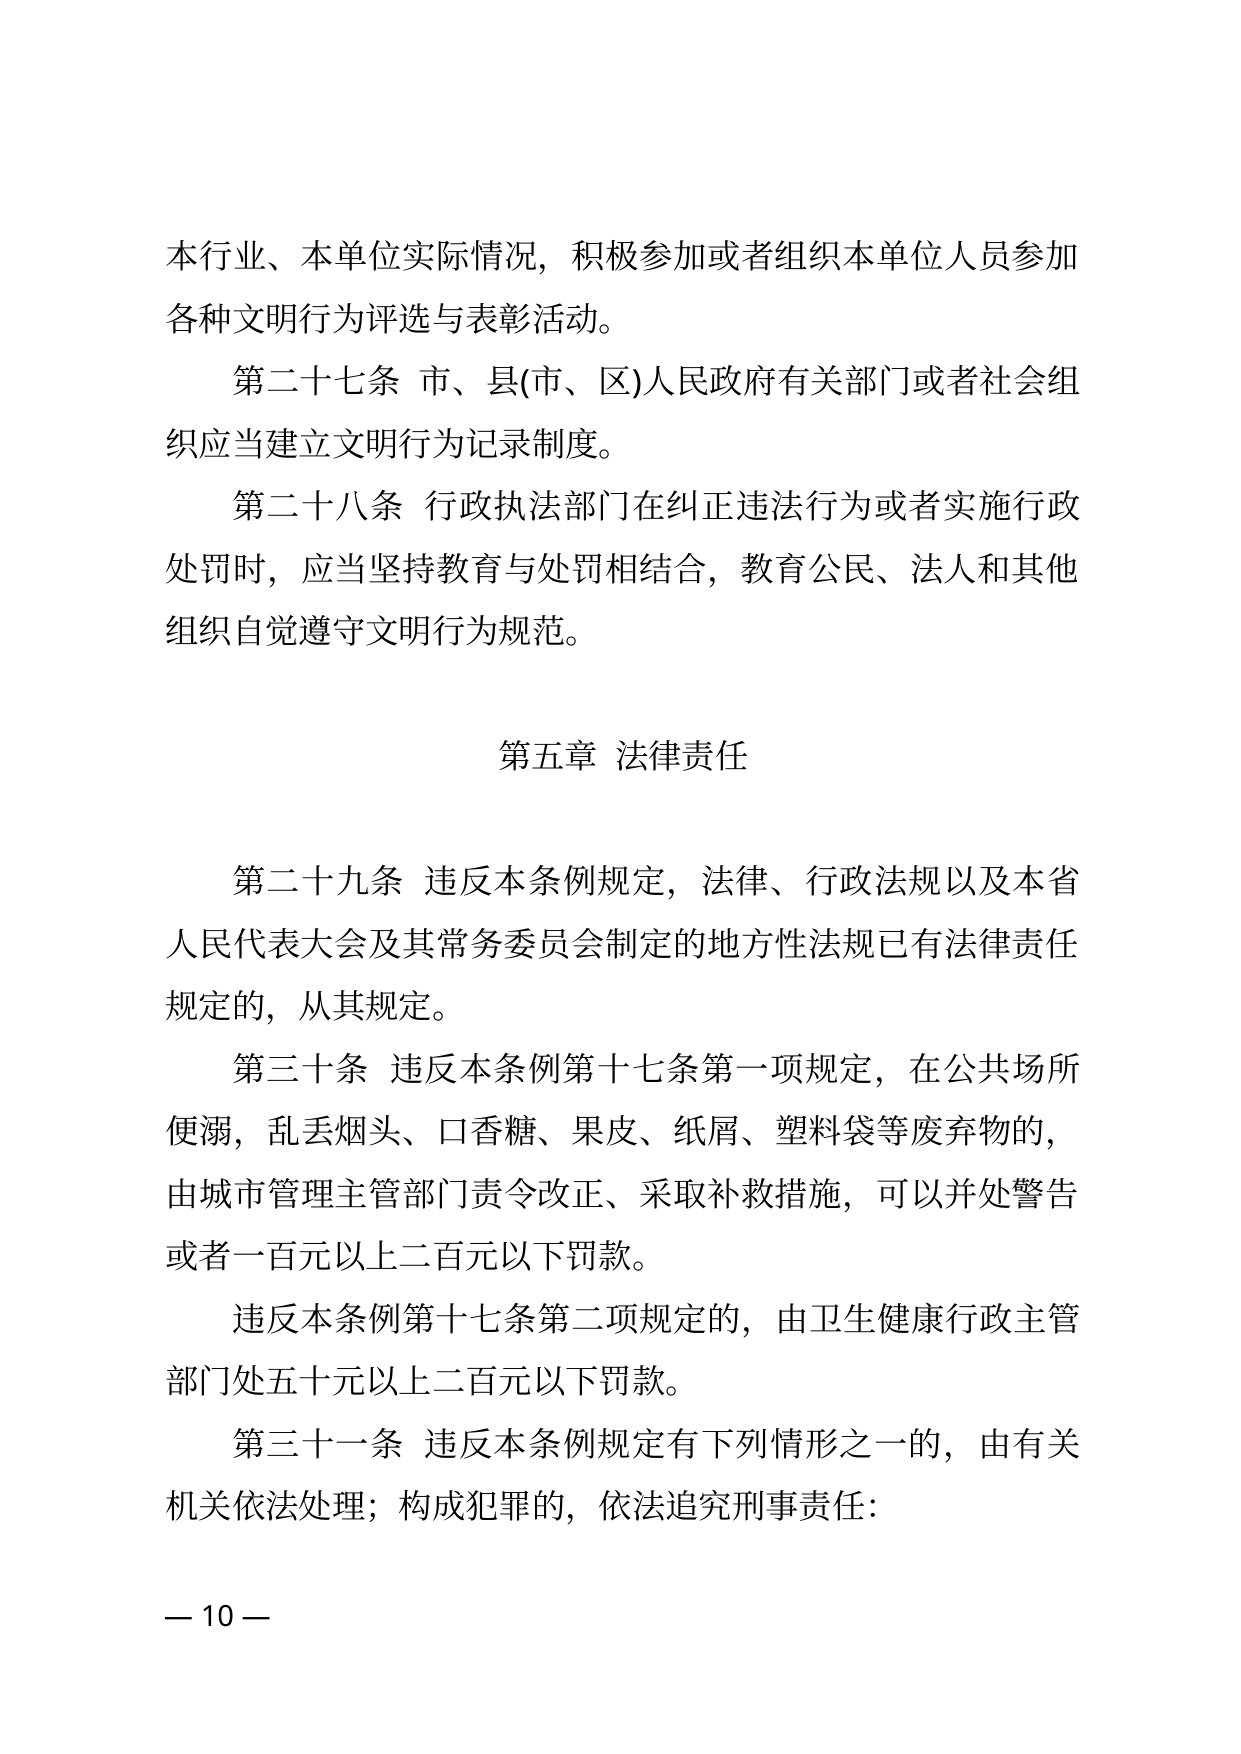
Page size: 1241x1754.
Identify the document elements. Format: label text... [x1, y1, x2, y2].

text 第二十七条 市、县(市、区)人民政府有关部门或者社会组织应当建立文明行为记录制度。 [165, 343, 1081, 468]
text 第三十一条 违反本条例规定有下列情形之一的，由有关机关依法处理；构成犯罪的，依法追究刑事责任： [165, 1406, 1081, 1531]
text 第二十八条 行政执法部门在纠正违法行为或者实施行政处罚时，应当坚持教育与处罚相结合，教育公民、法人和其他组织自觉遵守文明行为规范。 [165, 468, 1081, 656]
text 第五章 法律责任 [165, 718, 1081, 781]
text 第三十条 违反本条例第十七条第一项规定，在公共场所便溺，乱丢烟头、口香糖、果皮、纸屑、塑料袋等废弃物的，由城市管理主管部门责令改正、采取补救措施，可以并处警告或者一百元以上二百元以下罚款。 [165, 1031, 1081, 1281]
text 违反本条例第十七条第二项规定的，由卫生健康行政主管部门处五十元以上二百元以下罚款。 [165, 1281, 1081, 1406]
text 第二十九条 违反本条例规定，法律、行政法规以及本省人民代表大会及其常务委员会制定的地方性法规已有法律责任规定的，从其规定。 [165, 843, 1081, 1031]
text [165, 218, 1081, 343]
